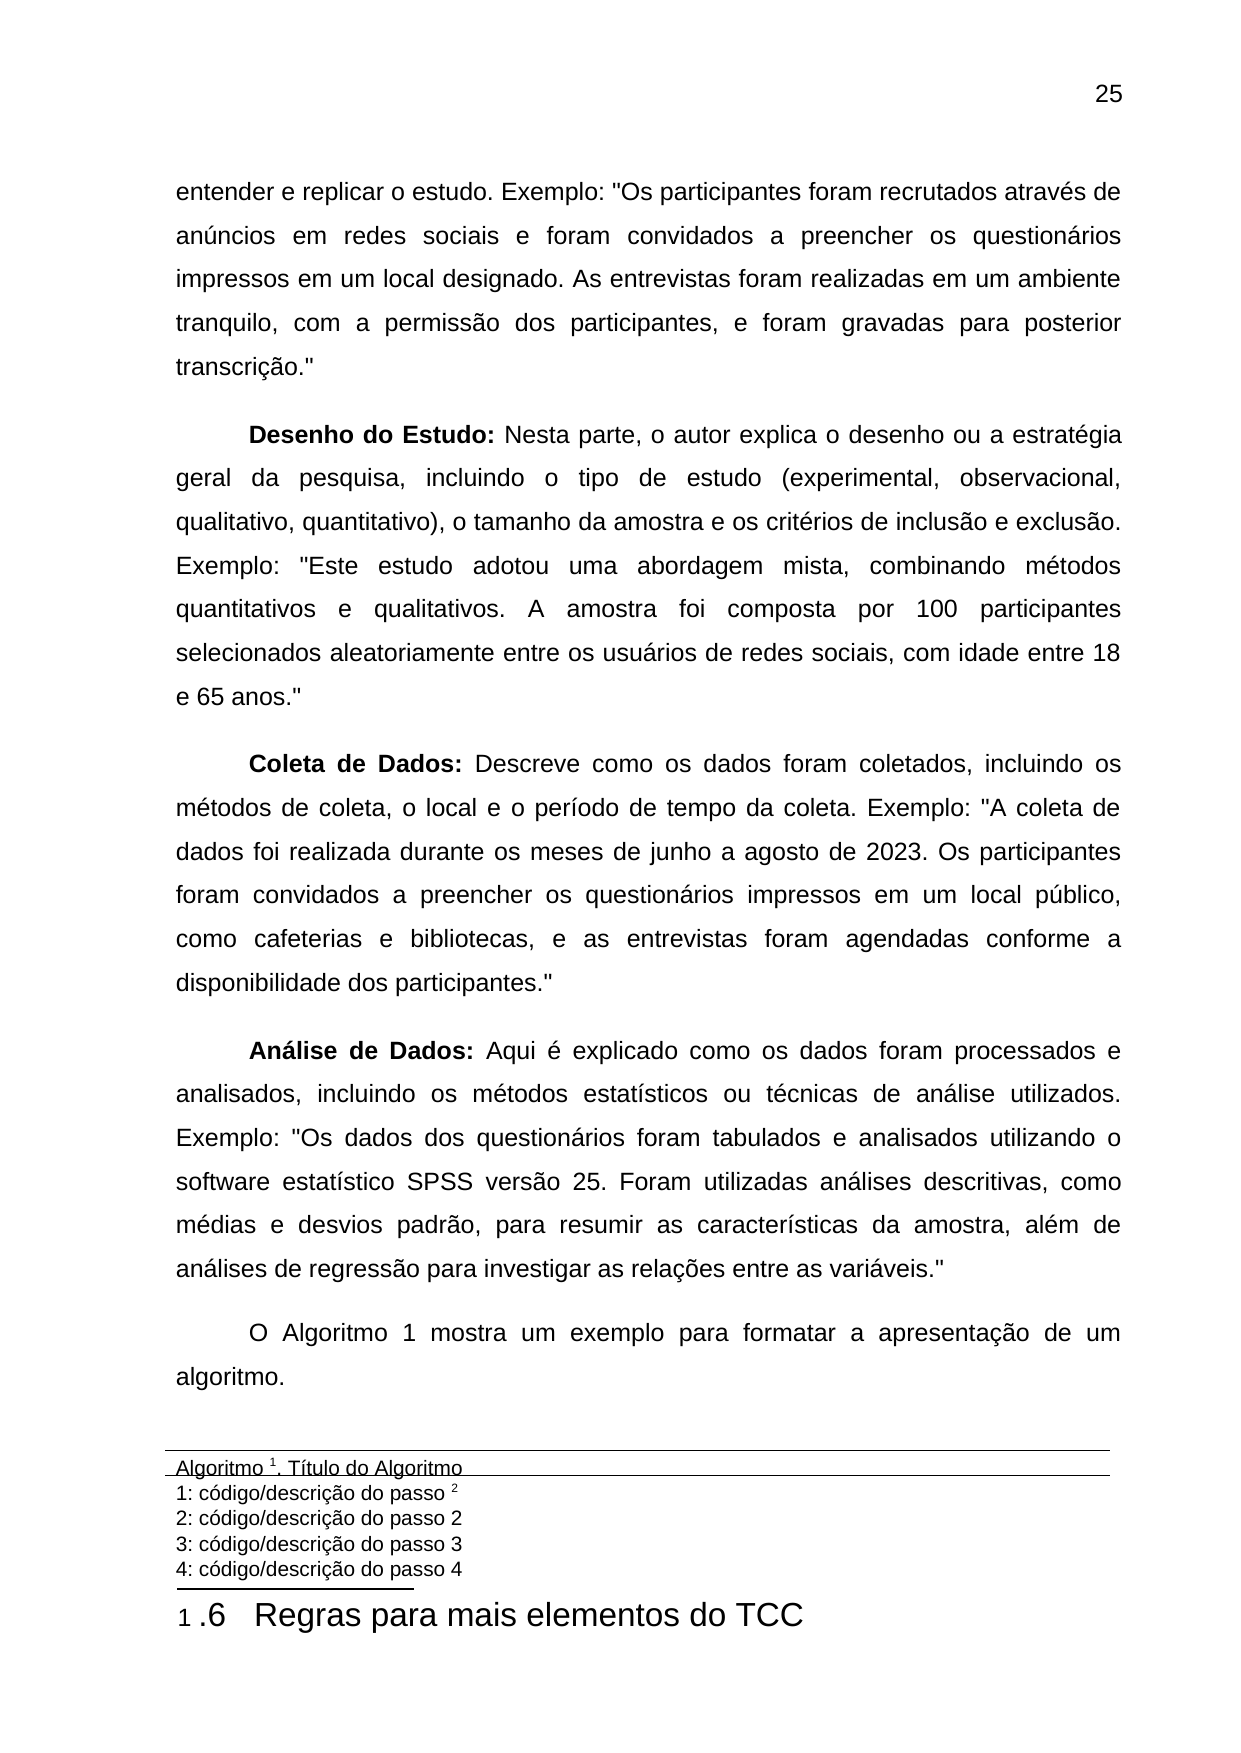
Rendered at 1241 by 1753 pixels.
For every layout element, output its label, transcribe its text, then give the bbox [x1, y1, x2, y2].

text 1: código/descrição do passo [176, 1481, 1123, 1505]
text O Algoritmo 1 mostra um exemplo para formatar a apresentação de um algoritmo. [176, 1318, 1123, 1390]
text Algoritmo . Título do Algoritmo [176, 1455, 1123, 1479]
text Análise de Dados: Aqui é explicado como os dados foram processados e analisados, incluindo os métodos estatísticos ou técnicas de análise utilizados. Exemplo: "Os dados dos questionários foram tabulados e analisados utilizando o software estatístico SPSS versão 25. Foram utilizadas análises descritivas, como médias e desvios padrão, para resumir as características da amostra, além de análises de regressão para investigar as relações entre as variáveis." [176, 1036, 1123, 1283]
text 2: código/descrição do passo 2 [176, 1506, 1123, 1530]
text 3: código/descrição do passo 3 [176, 1531, 1123, 1555]
text Coleta de Dados: Descreve como os dados foram coletados, incluindo os métodos de coleta, o local e o período de tempo da coleta. Exemplo: "A coleta de dados foi realizada durante os meses de junho a agosto de 2023. Os participantes foram convidados a preencher os questionários impressos em um local público, como cafeterias e bibliotecas, e as entrevistas foram agendadas conforme a disponibilidade dos participantes." [176, 749, 1123, 996]
text 4: código/descrição do passo 4 [176, 1557, 1123, 1581]
text Desenho do Estudo: Nesta parte, o autor explica o desenho ou a estratégia geral da pesquisa, incluindo o tipo de estudo (experimental, observacional, qualitativo, quantitativo), o tamanho da amostra e os critérios de inclusão e exclusão. Exemplo: "Este estudo adotou uma abordagem mista, combinando métodos quantitativos e qualitativos. A amostra foi composta por 100 participantes selecionados aleatoriamente entre os usuários de redes sociais, com idade entre 18 e 65 anos." [176, 420, 1123, 710]
